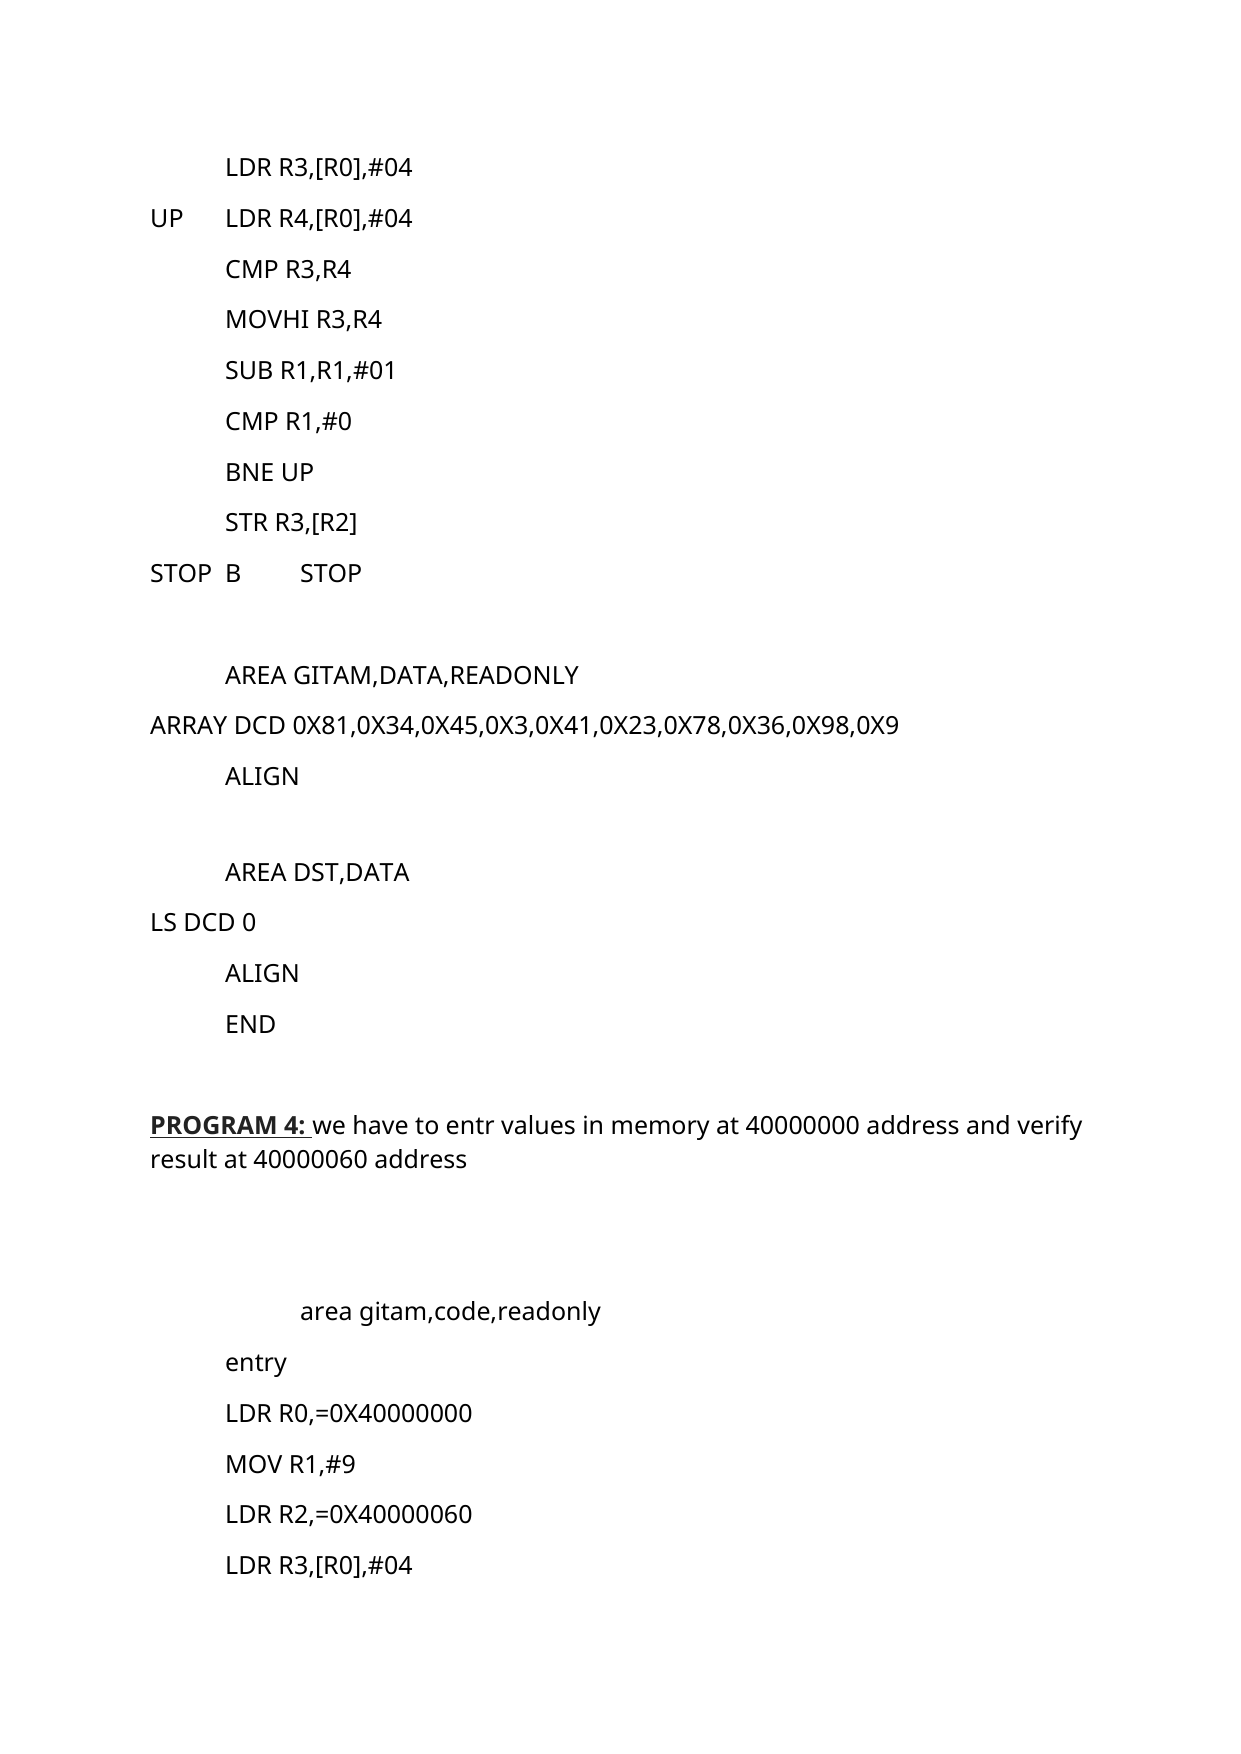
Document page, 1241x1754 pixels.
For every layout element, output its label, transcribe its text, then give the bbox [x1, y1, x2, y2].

text MOV R1,#9 [150, 1446, 1090, 1480]
text END [150, 1006, 1090, 1040]
text LDR R3,[R0],#04 [150, 150, 1090, 184]
text CMP R1,#0 [150, 404, 1090, 438]
text STOP B STOP [150, 556, 1090, 590]
text LDR R0,=0X40000000 [150, 1396, 1090, 1429]
text LDR R2,=0X40000060 [150, 1497, 1090, 1531]
text STR R3,[R2] [150, 505, 1090, 539]
text ALIGN [150, 956, 1090, 990]
text LDR R3,[R0],#04 [150, 1548, 1090, 1582]
text AREA DST,DATA [150, 854, 1090, 888]
text ARRAY DCD 0X81,0X34,0X45,0X3,0X41,0X23,0X78,0X36,0X98,0X9 [150, 708, 1090, 742]
text entry [150, 1345, 1090, 1379]
text LS DCD 0 [150, 905, 1090, 939]
text SUB R1,R1,#01 [150, 353, 1090, 387]
text CMP R3,R4 [150, 251, 1090, 286]
text area gitam,code,readonly [150, 1294, 1090, 1328]
text BNE UP [150, 454, 1090, 488]
text ALIGN [150, 759, 1090, 793]
text MOVHI R3,R4 [150, 302, 1090, 336]
text PROGRAM 4: we have to entr values in memory at 40000000 address and verify result at 40000060 address [150, 1108, 1090, 1176]
text AREA GITAM,DATA,READONLY [150, 657, 1090, 691]
text UP LDR R4,[R0],#04 [150, 201, 1090, 235]
